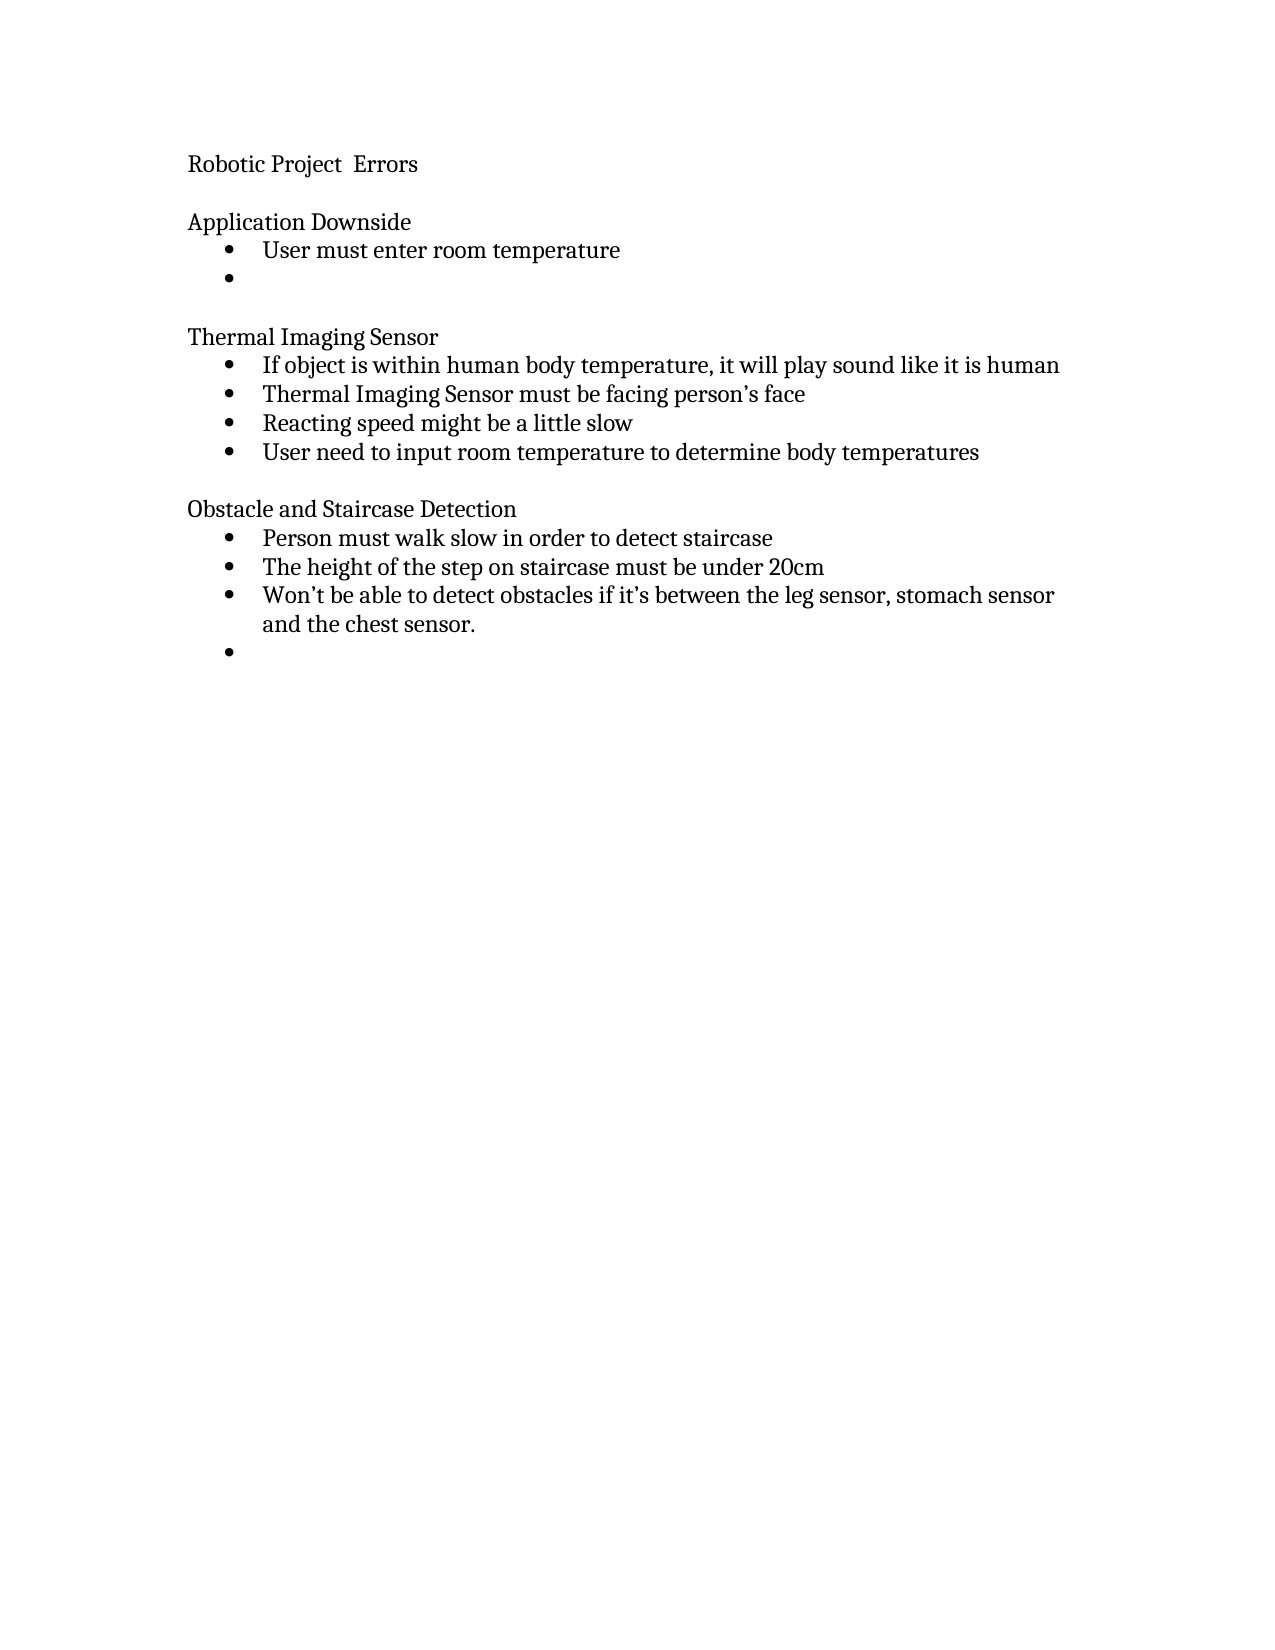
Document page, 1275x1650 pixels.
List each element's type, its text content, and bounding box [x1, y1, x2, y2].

text Robotic Project Errors [187, 150, 1087, 179]
list The height of the step on staircase must be under 20cm [225, 552, 1087, 581]
text Obstacle and Staircase Detection [187, 495, 1087, 524]
text Application Downside [187, 207, 1087, 236]
list Reacting speed might be a little slow [225, 409, 1087, 437]
list Won’t be able to detect obstacles if it’s between the leg sensor, stomach sensor and the chest sensor. [225, 581, 1087, 639]
text Thermal Imaging Sensor [187, 322, 1087, 351]
list User must enter room temperature [225, 236, 1087, 265]
list If object is within human body temperature, it will play sound like it is human [225, 351, 1087, 380]
list Thermal Imaging Sensor must be facing person’s face [225, 380, 1087, 409]
list User need to input room temperature to determine body temperatures [225, 437, 1087, 466]
list Person must walk slow in order to detect staircase [225, 524, 1087, 552]
